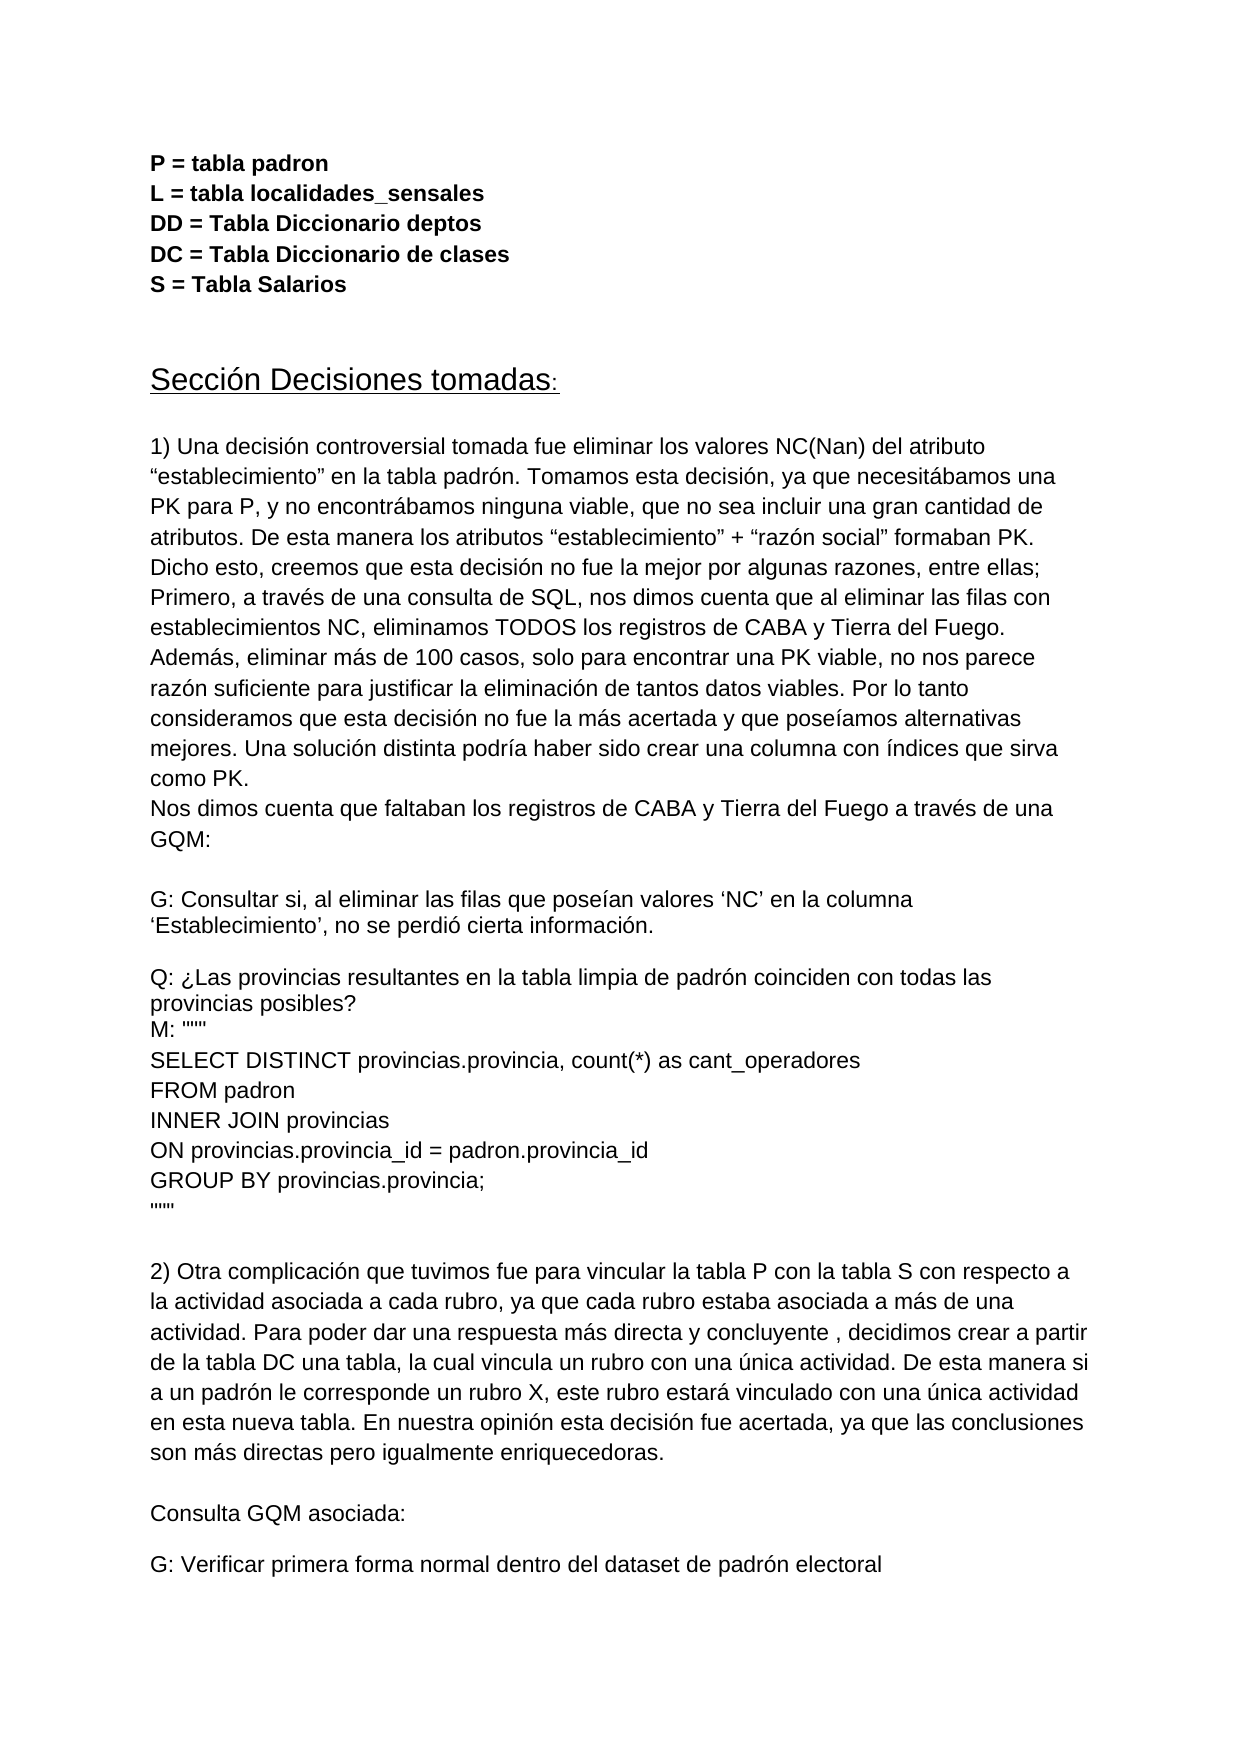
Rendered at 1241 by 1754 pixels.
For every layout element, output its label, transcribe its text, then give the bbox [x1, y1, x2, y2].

text """ [150, 1198, 1090, 1224]
text Q: ¿Las provincias resultantes en la tabla limpia de padrón coinciden con todas las provincias posibles? [150, 964, 1090, 1016]
text 2) Otra complicación que tuvimos fue para vincular la tabla P con la tabla S con respecto a la actividad asociada a cada rubro, ya que cada rubro estaba asociada a más de una actividad. Para poder dar una respuesta más directa y concluyente , decidimos crear a partir de la tabla DC una tabla, la cual vincula un rubro con una única actividad. De esta manera si a un padrón le corresponde un rubro X, este rubro estará vinculado con una única actividad en esta nueva tabla. En nuestra opinión esta decisión fue acertada, ya que las conclusiones son más directas pero igualmente enriquecedoras. [150, 1258, 1090, 1466]
text G: Verificar primera forma normal dentro del dataset de padrón electoral [150, 1551, 1090, 1577]
text Consulta GQM asociada: [150, 1500, 1090, 1526]
text S = Tabla Salarios [150, 271, 1090, 297]
text L = tabla localidades_sensales [150, 180, 1090, 207]
text FROM padron [150, 1077, 1090, 1103]
text GROUP BY provincias.provincia; [150, 1167, 1090, 1194]
text INNER JOIN provincias [150, 1107, 1090, 1133]
text DD = Tabla Diccionario deptos [150, 210, 1090, 237]
text SELECT DISTINCT provincias.provincia, count(*) as cant_operadores [150, 1047, 1090, 1073]
text P = tabla padron [150, 150, 1090, 176]
text DC = Tabla Diccionario de clases [150, 241, 1090, 267]
text ON provincias.provincia_id = padron.provincia_id [150, 1137, 1090, 1164]
text Además, eliminar más de 100 casos, solo para encontrar una PK viable, no nos parece razón suficiente para justificar la eliminación de tantos datos viables. Por lo tanto consideramos que esta decisión no fue la más acertada y que poseíamos alternativas mejores. Una solución distinta podría haber sido crear una columna con índices que sirva como PK. [150, 644, 1090, 792]
text 1) Una decisión controversial tomada fue eliminar los valores NC(Nan) del atributo “establecimiento” en la tabla padrón. Tomamos esta decisión, ya que necesitábamos una PK para P, y no encontrábamos ninguna viable, que no sea incluir una gran cantidad de atributos. De esta manera los atributos “establecimiento” + “razón social” formaban PK. [150, 433, 1090, 550]
text M: """ [150, 1016, 1090, 1043]
text Nos dimos cuenta que faltaban los registros de CABA y Tierra del Fuego a través de una GQM: [150, 795, 1090, 852]
text Dicho esto, creemos que esta decisión no fue la mejor por algunas razones, entre ellas; Primero, a través de una consulta de SQL, nos dimos cuenta que al eliminar las filas con establecimientos NC, eliminamos TODOS los registros de CABA y Tierra del Fuego. [150, 554, 1090, 641]
text G: Consultar si, al eliminar las filas que poseían valores ‘NC’ en la columna ‘Establecimiento’, no se perdió cierta información. [150, 886, 1090, 939]
text Sección Decisiones tomadas: [150, 361, 1090, 397]
